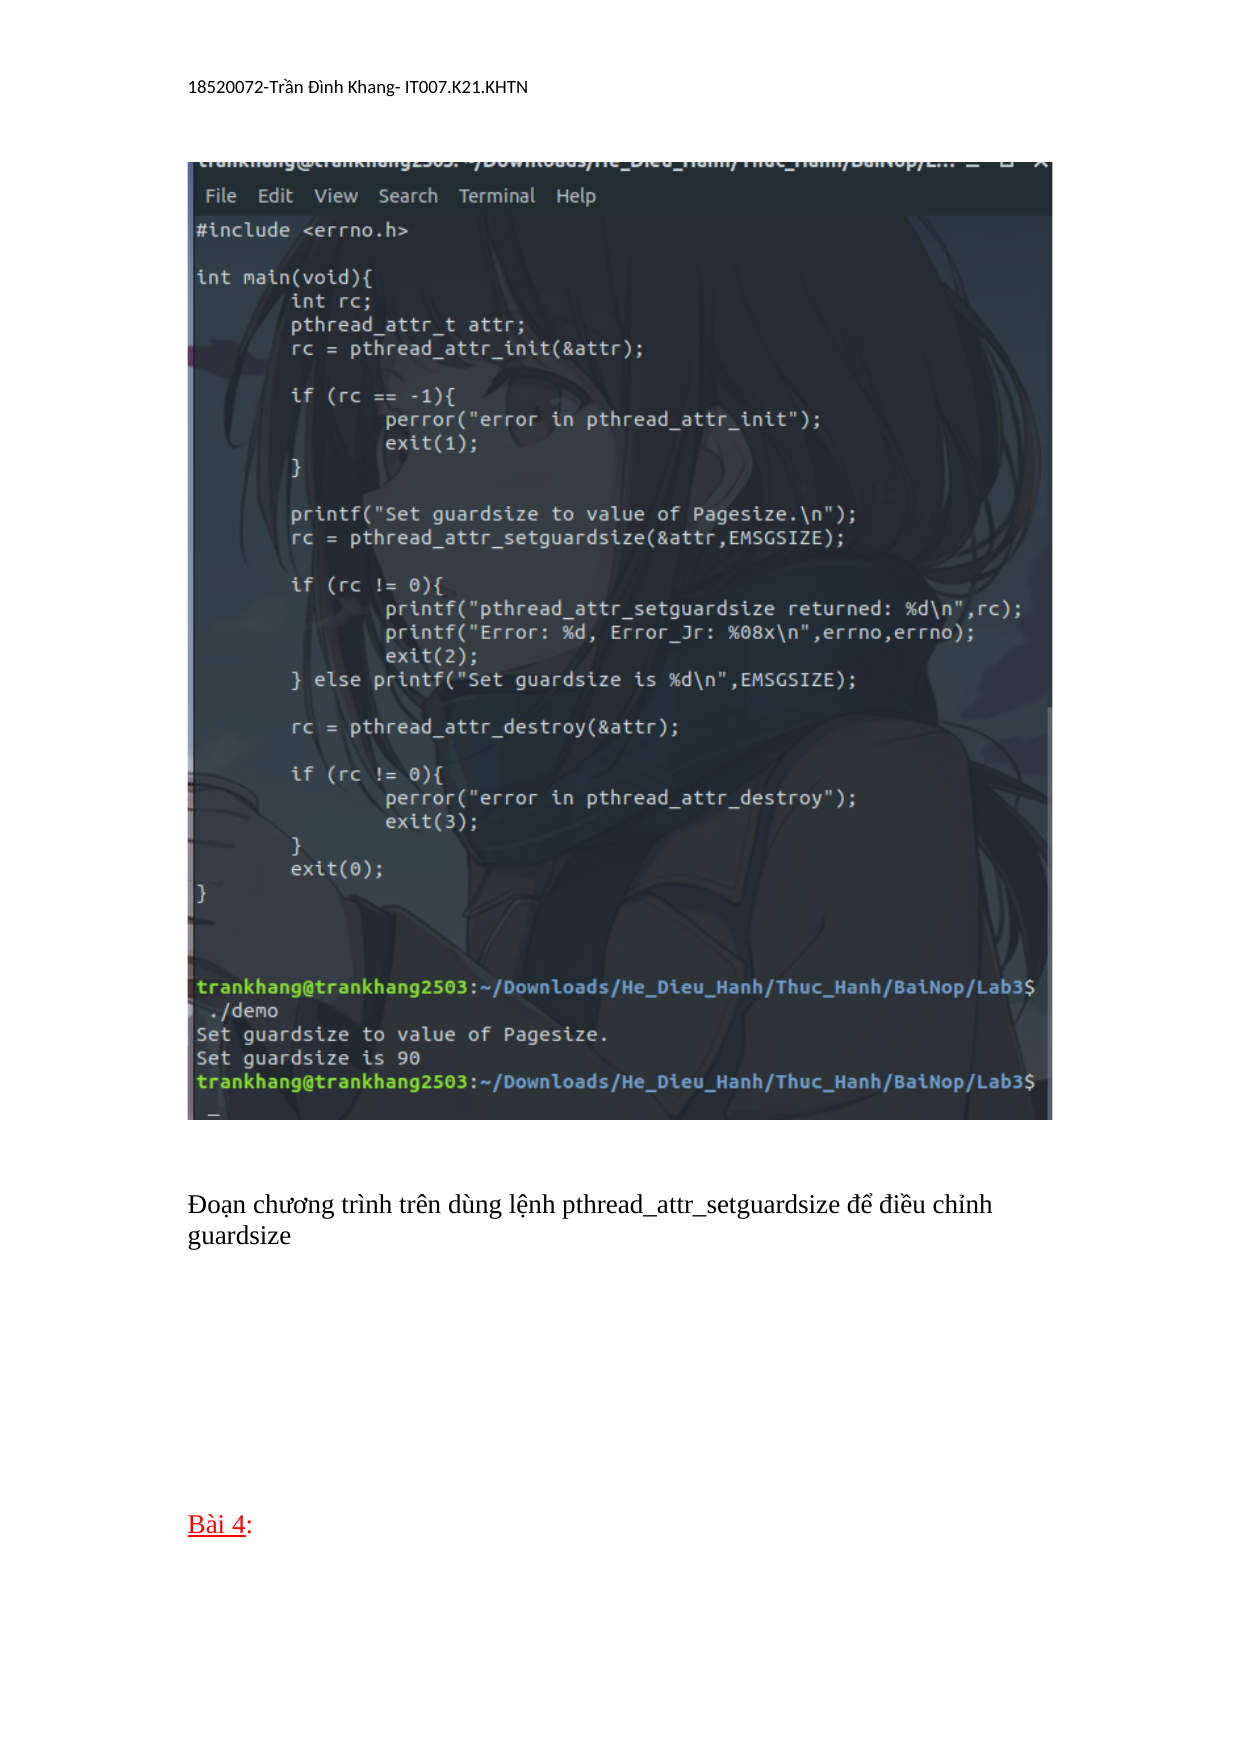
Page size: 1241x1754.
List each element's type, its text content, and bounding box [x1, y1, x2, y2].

text Bài 4: [187, 1508, 1053, 1539]
picture [187, 162, 1053, 1120]
text Đoạn chương trình trên dùng lệnh pthread_attr_setguardsize để điều chỉnh guardsize [187, 1188, 1053, 1250]
